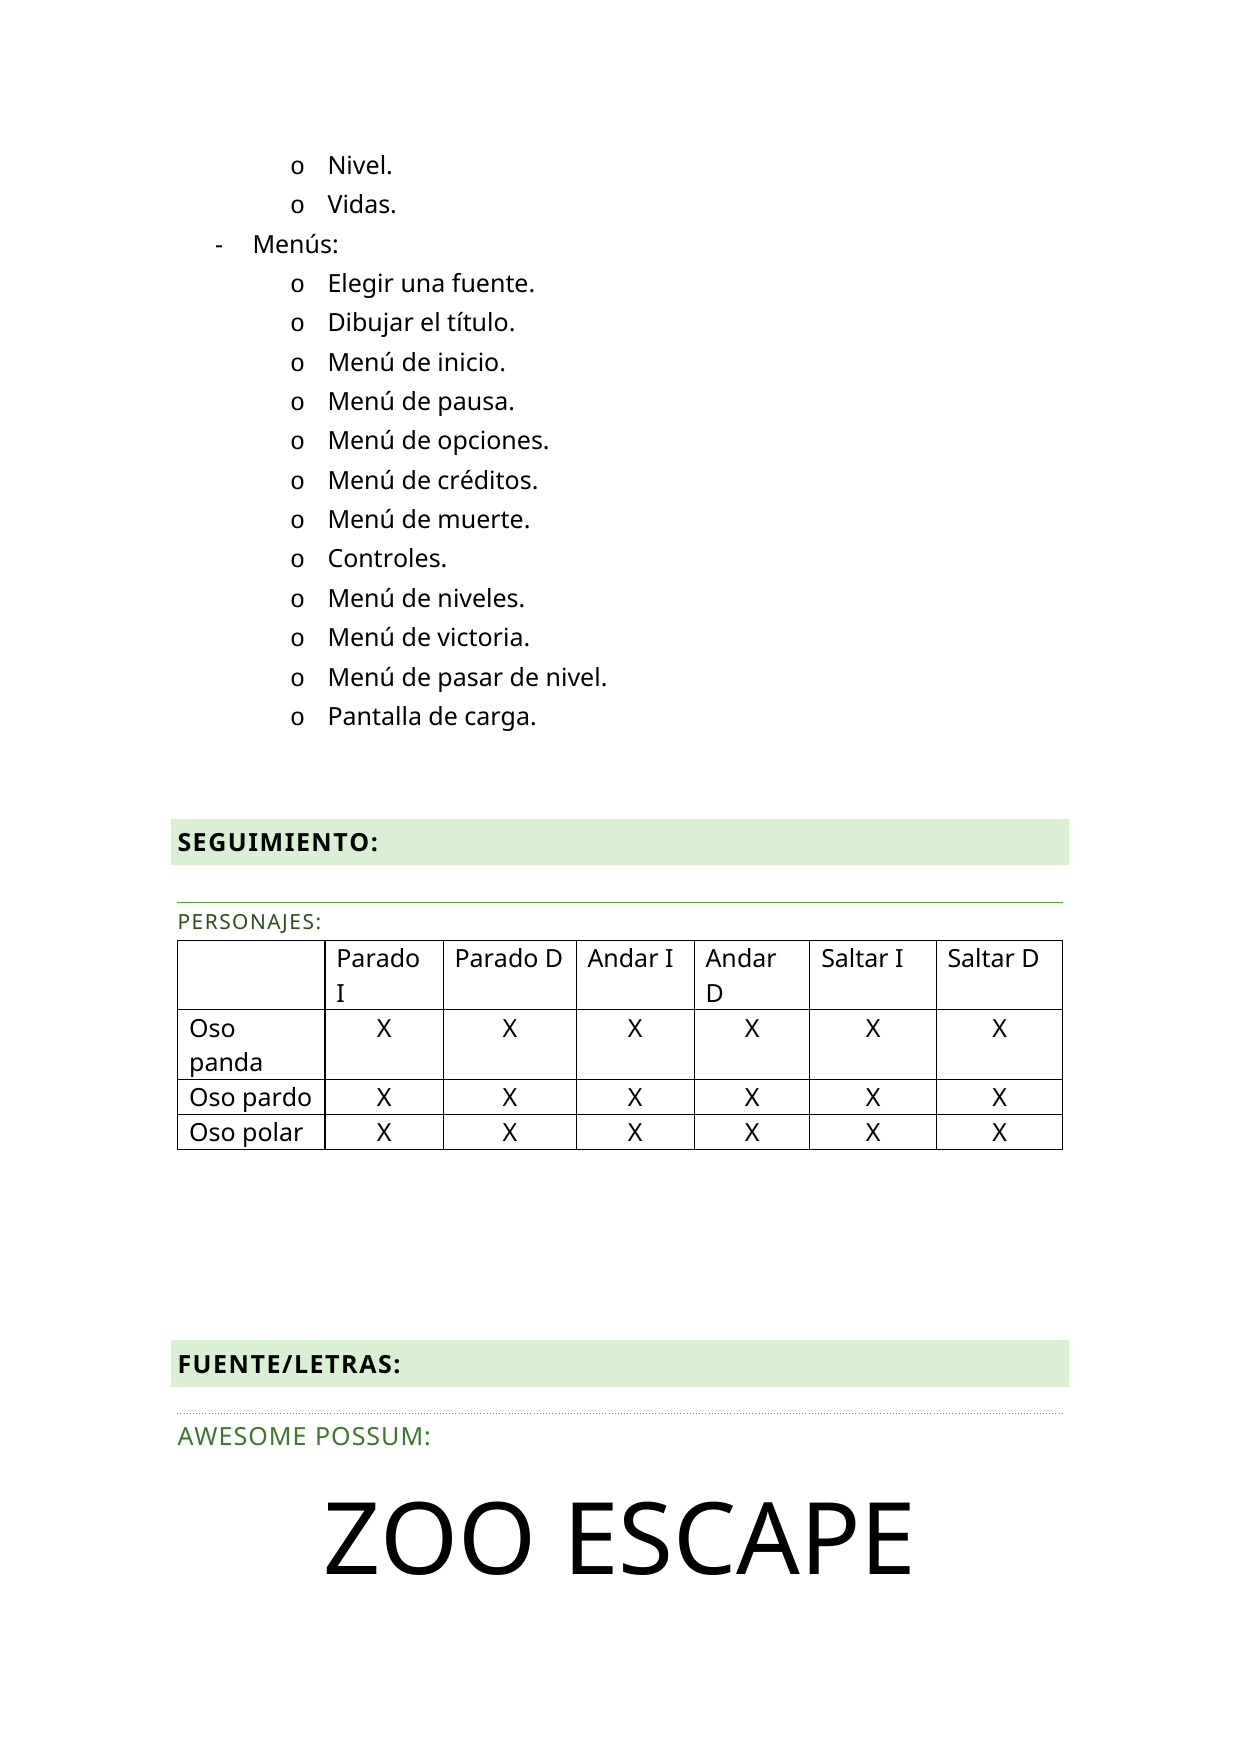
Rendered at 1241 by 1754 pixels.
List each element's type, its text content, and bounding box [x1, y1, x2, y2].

list Menú de pausa. [290, 384, 1063, 418]
list Vidas. [290, 187, 1063, 221]
table_header Saltar I [810, 941, 936, 1009]
list Pantalla de carga. [290, 699, 1063, 733]
table_header Andar I [577, 941, 694, 1009]
table_cell Oso pardo [178, 1080, 324, 1113]
list Elegir una fuente. [290, 266, 1063, 300]
list Menú de pasar de nivel. [290, 659, 1063, 693]
table_cell X [444, 1010, 576, 1078]
list Menú de muerte. [290, 502, 1063, 536]
table_cell X [695, 1115, 809, 1149]
table_cell X [695, 1080, 809, 1113]
table_header Saltar D [937, 941, 1062, 1009]
list Nivel. [290, 148, 1063, 182]
table_cell Oso polar [178, 1115, 324, 1149]
table_header Parado D [444, 941, 576, 1009]
table_cell X [695, 1010, 809, 1078]
table_cell X [810, 1115, 936, 1149]
table_cell X [444, 1080, 576, 1113]
table_cell X [444, 1115, 576, 1149]
subtitle Awesome Possum: [177, 1413, 1063, 1452]
table_cell X [577, 1080, 694, 1113]
table_cell X [810, 1010, 936, 1078]
subtitle Personajes: [177, 903, 1063, 936]
table_cell X [937, 1115, 1062, 1149]
list Menú de opciones. [290, 423, 1063, 457]
list Controles. [290, 541, 1063, 575]
subtitle SEGUIMIENTO: [177, 825, 1063, 859]
table_cell X [326, 1080, 443, 1113]
list Dibujar el título. [290, 305, 1063, 339]
table_cell Oso panda [178, 1010, 324, 1078]
table_cell X [577, 1010, 694, 1078]
table_header Andar D [695, 941, 809, 1009]
subtitle Fuente/Letras: [177, 1346, 1063, 1380]
list Menú de inicio. [290, 344, 1063, 378]
table_cell X [937, 1010, 1062, 1078]
table_cell X [810, 1080, 936, 1113]
list Menús: [215, 226, 1063, 260]
table_cell X [937, 1080, 1062, 1113]
table_cell X [326, 1115, 443, 1149]
table_header [178, 941, 324, 1009]
list Menú de niveles. [290, 581, 1063, 615]
list Menú de créditos. [290, 462, 1063, 497]
text ZOO ESCAPE [177, 1468, 1063, 1604]
table_cell X [326, 1010, 443, 1078]
list Menú de victoria. [290, 620, 1063, 654]
table_cell X [577, 1115, 694, 1149]
table_header Parado I [326, 941, 443, 1009]
